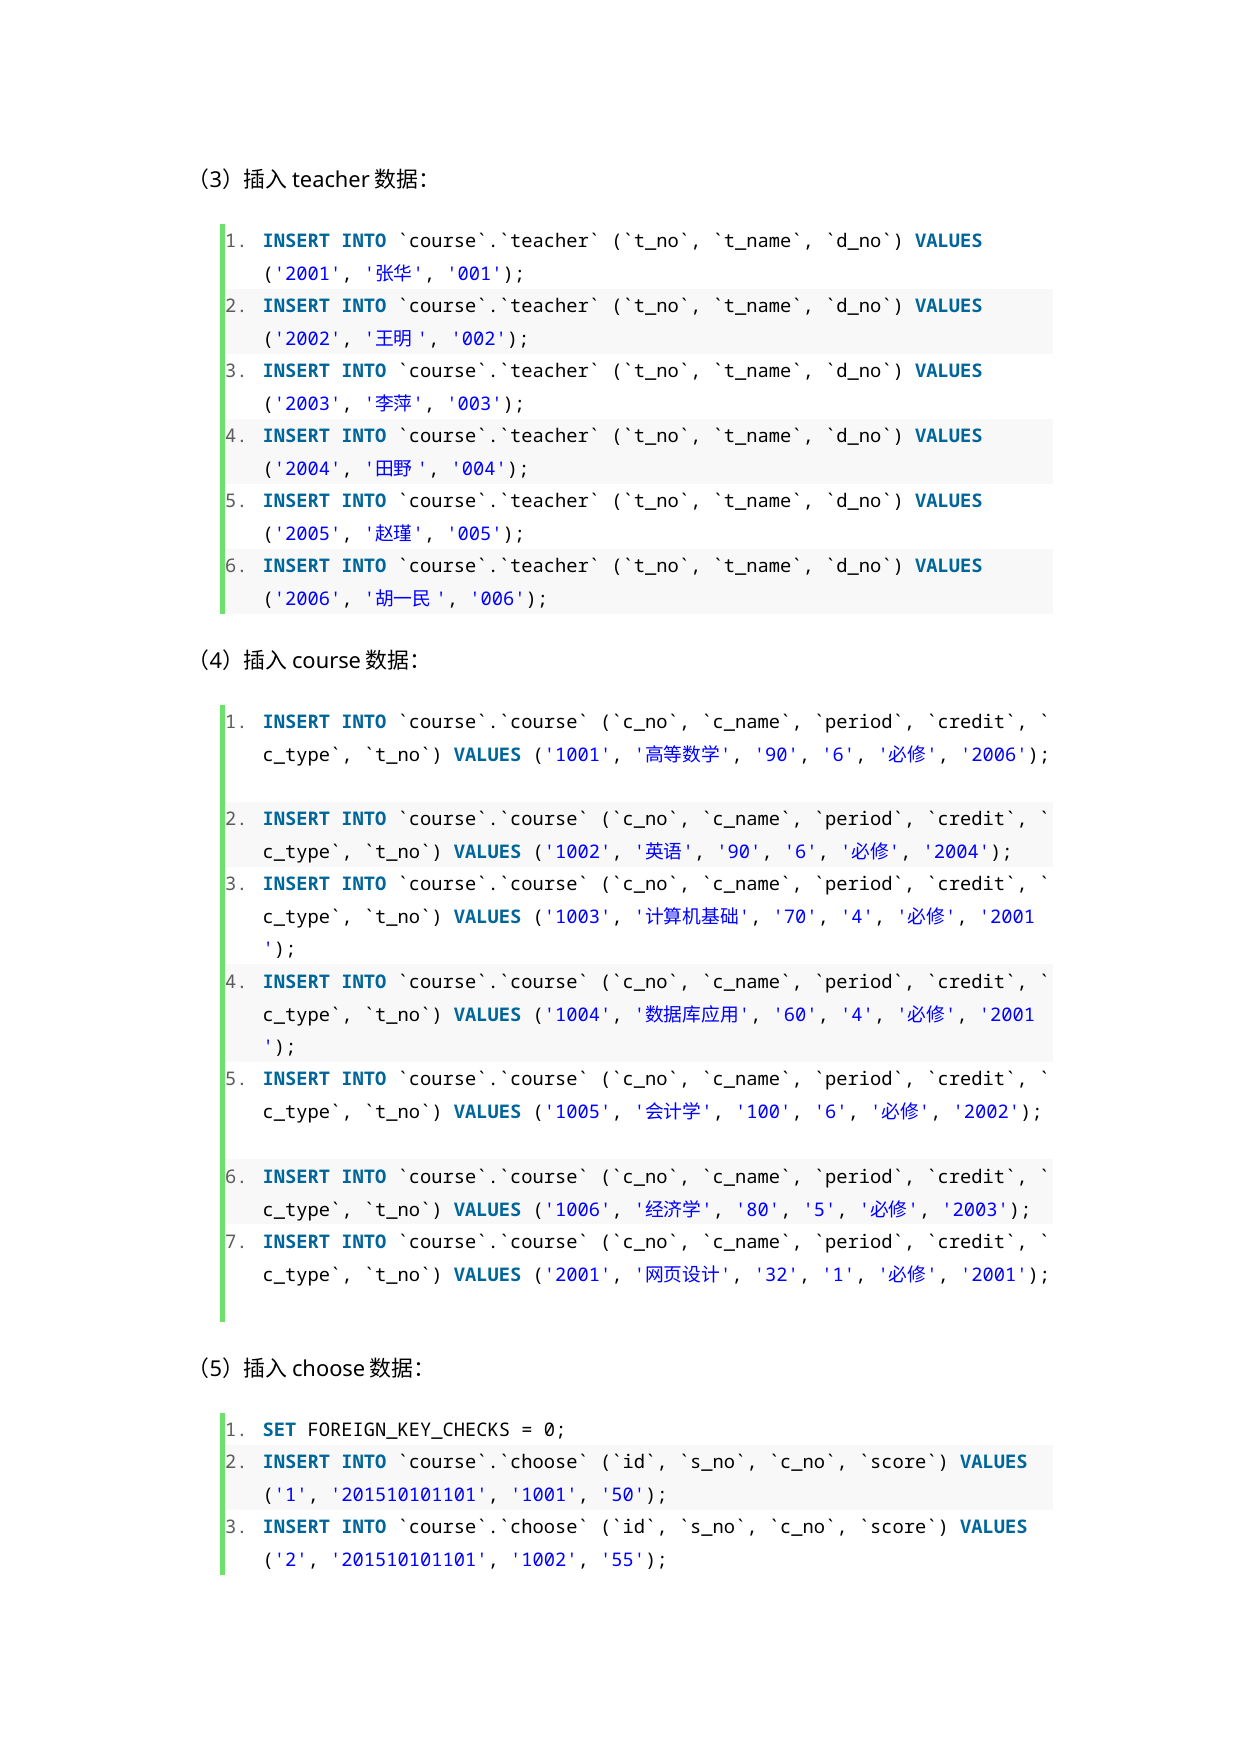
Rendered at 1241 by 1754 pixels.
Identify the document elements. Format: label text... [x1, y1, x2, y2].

list INSERT INTO `course`.`course` (`c_no`, `c_name`, `period`, `credit`, `c_type`, `t_no`) VALUES ('1001', '高等数学', '90', '6', '必修', '2006'); [220, 704, 1053, 802]
list INSERT INTO `course`.`course` (`c_no`, `c_name`, `period`, `credit`, `c_type`, `t_no`) VALUES ('1006', '经济学', '80', '5', '必修', '2003'); [225, 1159, 1053, 1224]
list INSERT INTO `course`.`teacher` (`t_no`, `t_name`, `d_no`) VALUES ('2005', '赵瑾', '005'); [225, 484, 1053, 549]
list INSERT INTO `course`.`choose` (`id`, `s_no`, `c_no`, `score`) VALUES ('2', '201510101101', '1002', '55'); [225, 1510, 1053, 1575]
list INSERT INTO `course`.`teacher` (`t_no`, `t_name`, `d_no`) VALUES ('2003', '李萍', '003'); [225, 354, 1053, 419]
list INSERT INTO `course`.`teacher` (`t_no`, `t_name`, `d_no`) VALUES ('2006', '胡一民 ', '006'); [225, 549, 1053, 614]
list INSERT INTO `course`.`course` (`c_no`, `c_name`, `period`, `credit`, `c_type`, `t_no`) VALUES ('1003', '计算机基础', '70', '4', '必修', '2001'); [225, 867, 1053, 964]
list SET FOREIGN_KEY_CHECKS = 0; [225, 1413, 1053, 1445]
list INSERT INTO `course`.`course` (`c_no`, `c_name`, `period`, `credit`, `c_type`, `t_no`) VALUES ('1004', '数据库应用', '60', '4', '必修', '2001'); [225, 964, 1053, 1062]
text （4）插入course数据： [187, 643, 1053, 675]
list INSERT INTO `course`.`teacher` (`t_no`, `t_name`, `d_no`) VALUES ('2001', '张华', '001'); [225, 224, 1053, 289]
list INSERT INTO `course`.`choose` (`id`, `s_no`, `c_no`, `score`) VALUES ('1', '201510101101', '1001', '50'); [225, 1445, 1053, 1510]
list INSERT INTO `course`.`course` (`c_no`, `c_name`, `period`, `credit`, `c_type`, `t_no`) VALUES ('2001', '网页设计', '32', '1', '必修', '2001'); [225, 1224, 1053, 1322]
list INSERT INTO `course`.`course` (`c_no`, `c_name`, `period`, `credit`, `c_type`, `t_no`) VALUES ('1005', '会计学', '100', '6', '必修', '2002'); [225, 1062, 1053, 1159]
text （3）插入teacher数据： [187, 162, 1053, 194]
text （5）插入choose数据： [187, 1351, 1053, 1384]
list INSERT INTO `course`.`teacher` (`t_no`, `t_name`, `d_no`) VALUES ('2004', '田野 ', '004'); [225, 419, 1053, 484]
list INSERT INTO `course`.`course` (`c_no`, `c_name`, `period`, `credit`, `c_type`, `t_no`) VALUES ('1002', '英语', '90', '6', '必修', '2004'); [225, 802, 1053, 867]
list INSERT INTO `course`.`teacher` (`t_no`, `t_name`, `d_no`) VALUES ('2002', '王明 ', '002'); [225, 289, 1053, 354]
